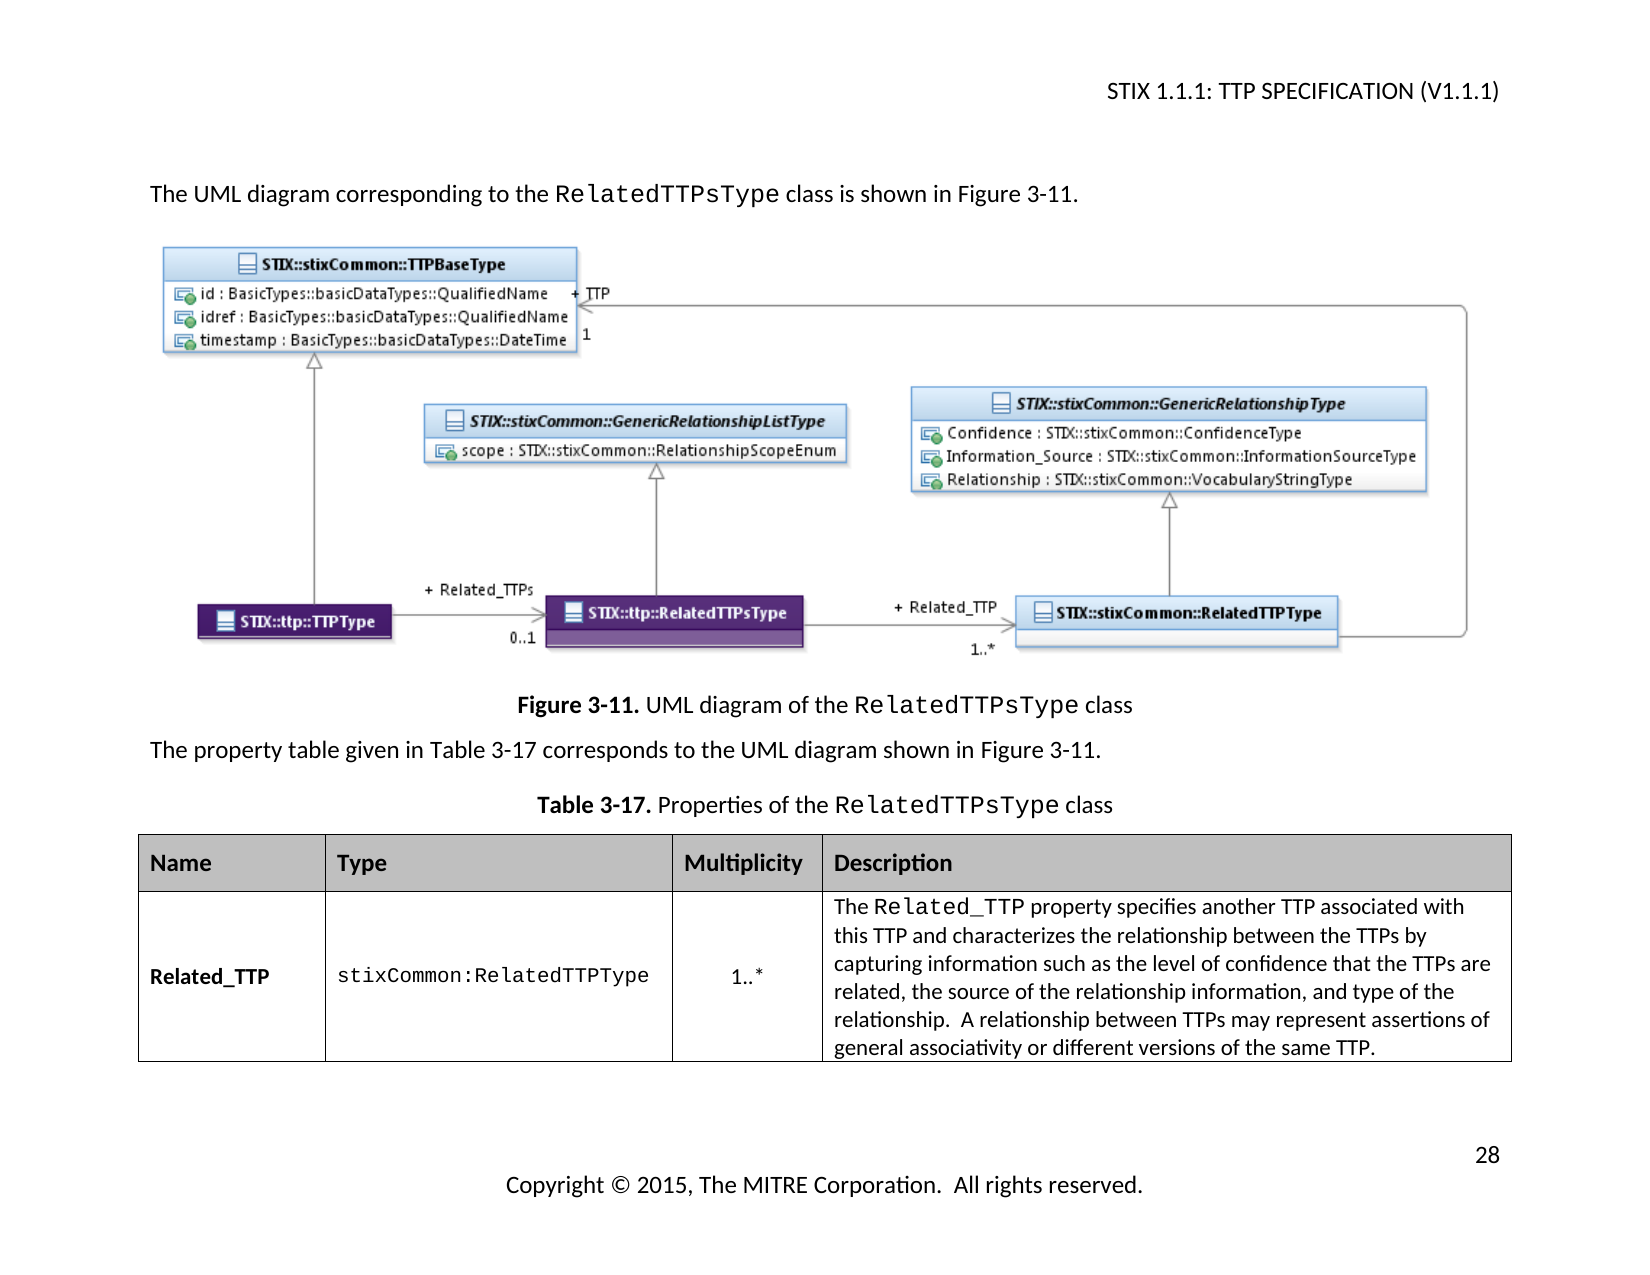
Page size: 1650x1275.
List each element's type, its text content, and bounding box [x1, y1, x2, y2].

table_header Description [823, 835, 1511, 891]
table_header Type [326, 835, 672, 891]
table_cell 1..* [673, 892, 822, 1061]
table_cell stixCommon:RelatedTTPType [326, 892, 672, 1061]
table_cell Related_TTP [139, 892, 325, 1061]
table_header Multiplicity [673, 835, 822, 891]
table_header Name [139, 835, 325, 891]
picture [150, 235, 1500, 690]
